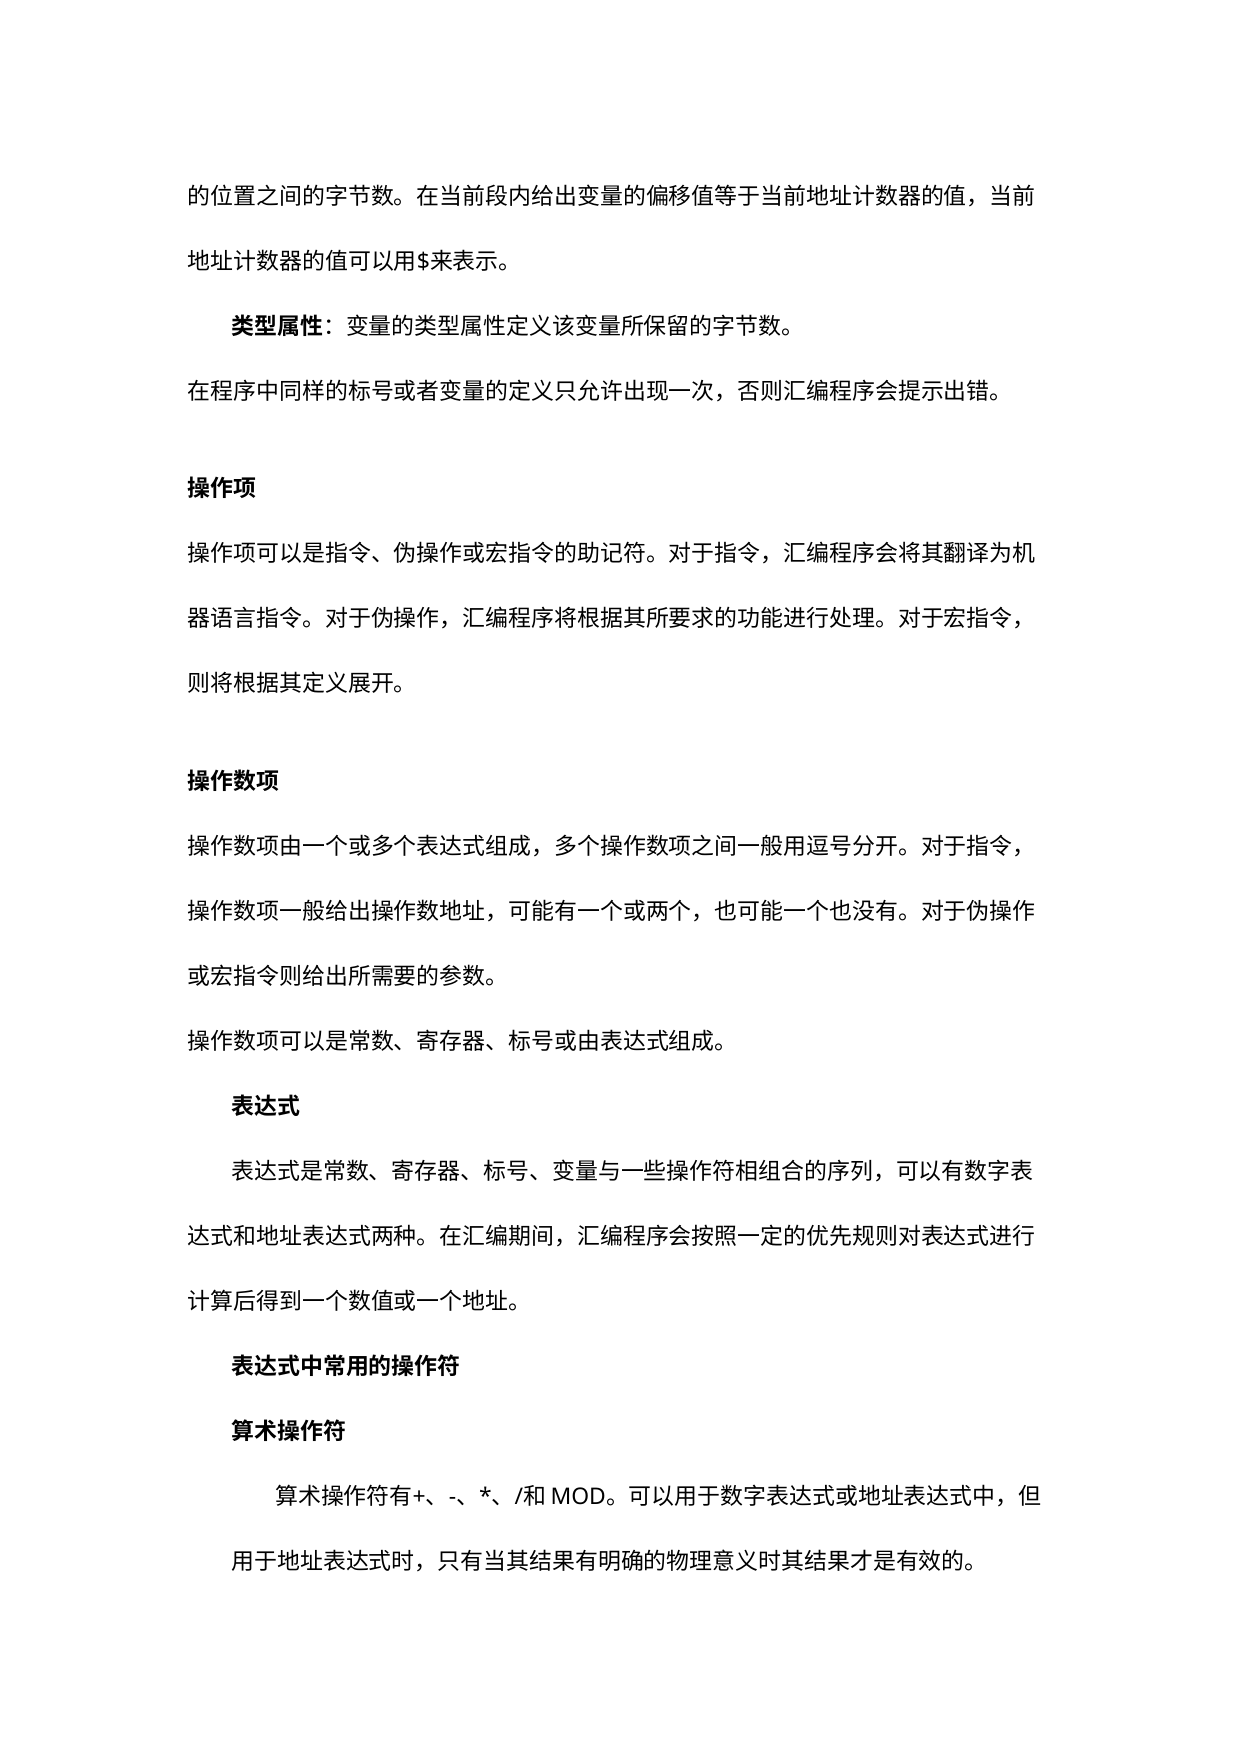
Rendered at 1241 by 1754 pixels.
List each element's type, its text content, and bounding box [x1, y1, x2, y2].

text 操作项 [187, 454, 1053, 519]
text 类型属性：变量的类型属性定义该变量所保留的字节数。 [187, 292, 1053, 357]
text 操作数项可以是常数、寄存器、标号或由表达式组成。 [187, 1007, 1053, 1072]
text 操作数项由一个或多个表达式组成，多个操作数项之间一般用逗号分开。对于指令，操作数项一般给出操作数地址，可能有一个或两个，也可能一个也没有。对于伪操作或宏指令则给出所需要的参数。 [187, 812, 1053, 1007]
text 表达式中常用的操作符 [187, 1332, 1053, 1397]
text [187, 162, 1053, 292]
text 表达式 [187, 1072, 1053, 1137]
text 在程序中同样的标号或者变量的定义只允许出现一次，否则汇编程序会提示出错。 [187, 357, 1053, 422]
text 算术操作符有+、-、*、/和MOD。可以用于数字表达式或地址表达式中，但用于地址表达式时，只有当其结果有明确的物理意义时其结果才是有效的。 [231, 1462, 1053, 1592]
text 操作项可以是指令、伪操作或宏指令的助记符。对于指令，汇编程序会将其翻译为机器语言指令。对于伪操作，汇编程序将根据其所要求的功能进行处理。对于宏指令，则将根据其定义展开。 [187, 519, 1053, 714]
text 算术操作符 [187, 1397, 1053, 1462]
text 操作数项 [187, 747, 1053, 812]
text 表达式是常数、寄存器、标号、变量与一些操作符相组合的序列，可以有数字表达式和地址表达式两种。在汇编期间，汇编程序会按照一定的优先规则对表达式进行计算后得到一个数值或一个地址。 [187, 1137, 1053, 1332]
